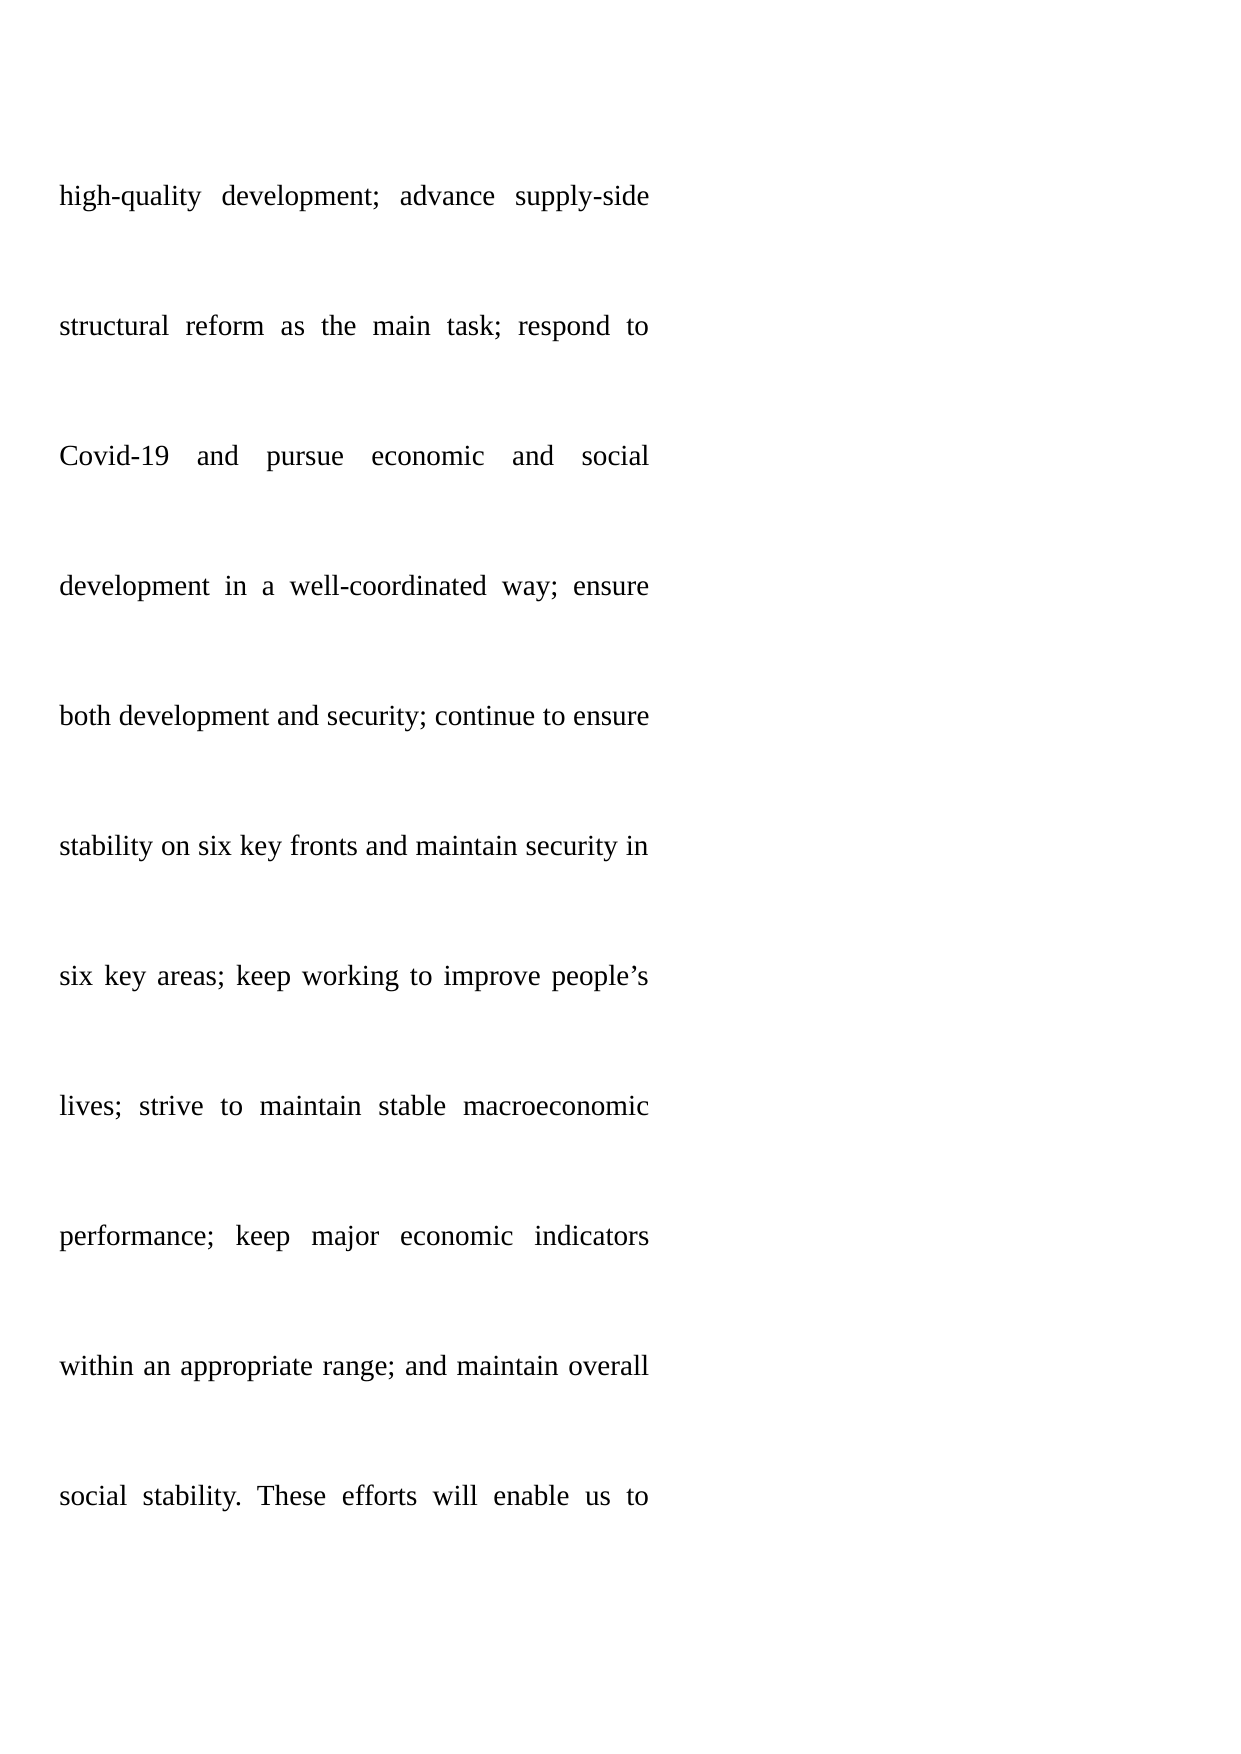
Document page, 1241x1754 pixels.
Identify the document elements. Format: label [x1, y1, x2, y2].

text [59, 162, 649, 1527]
